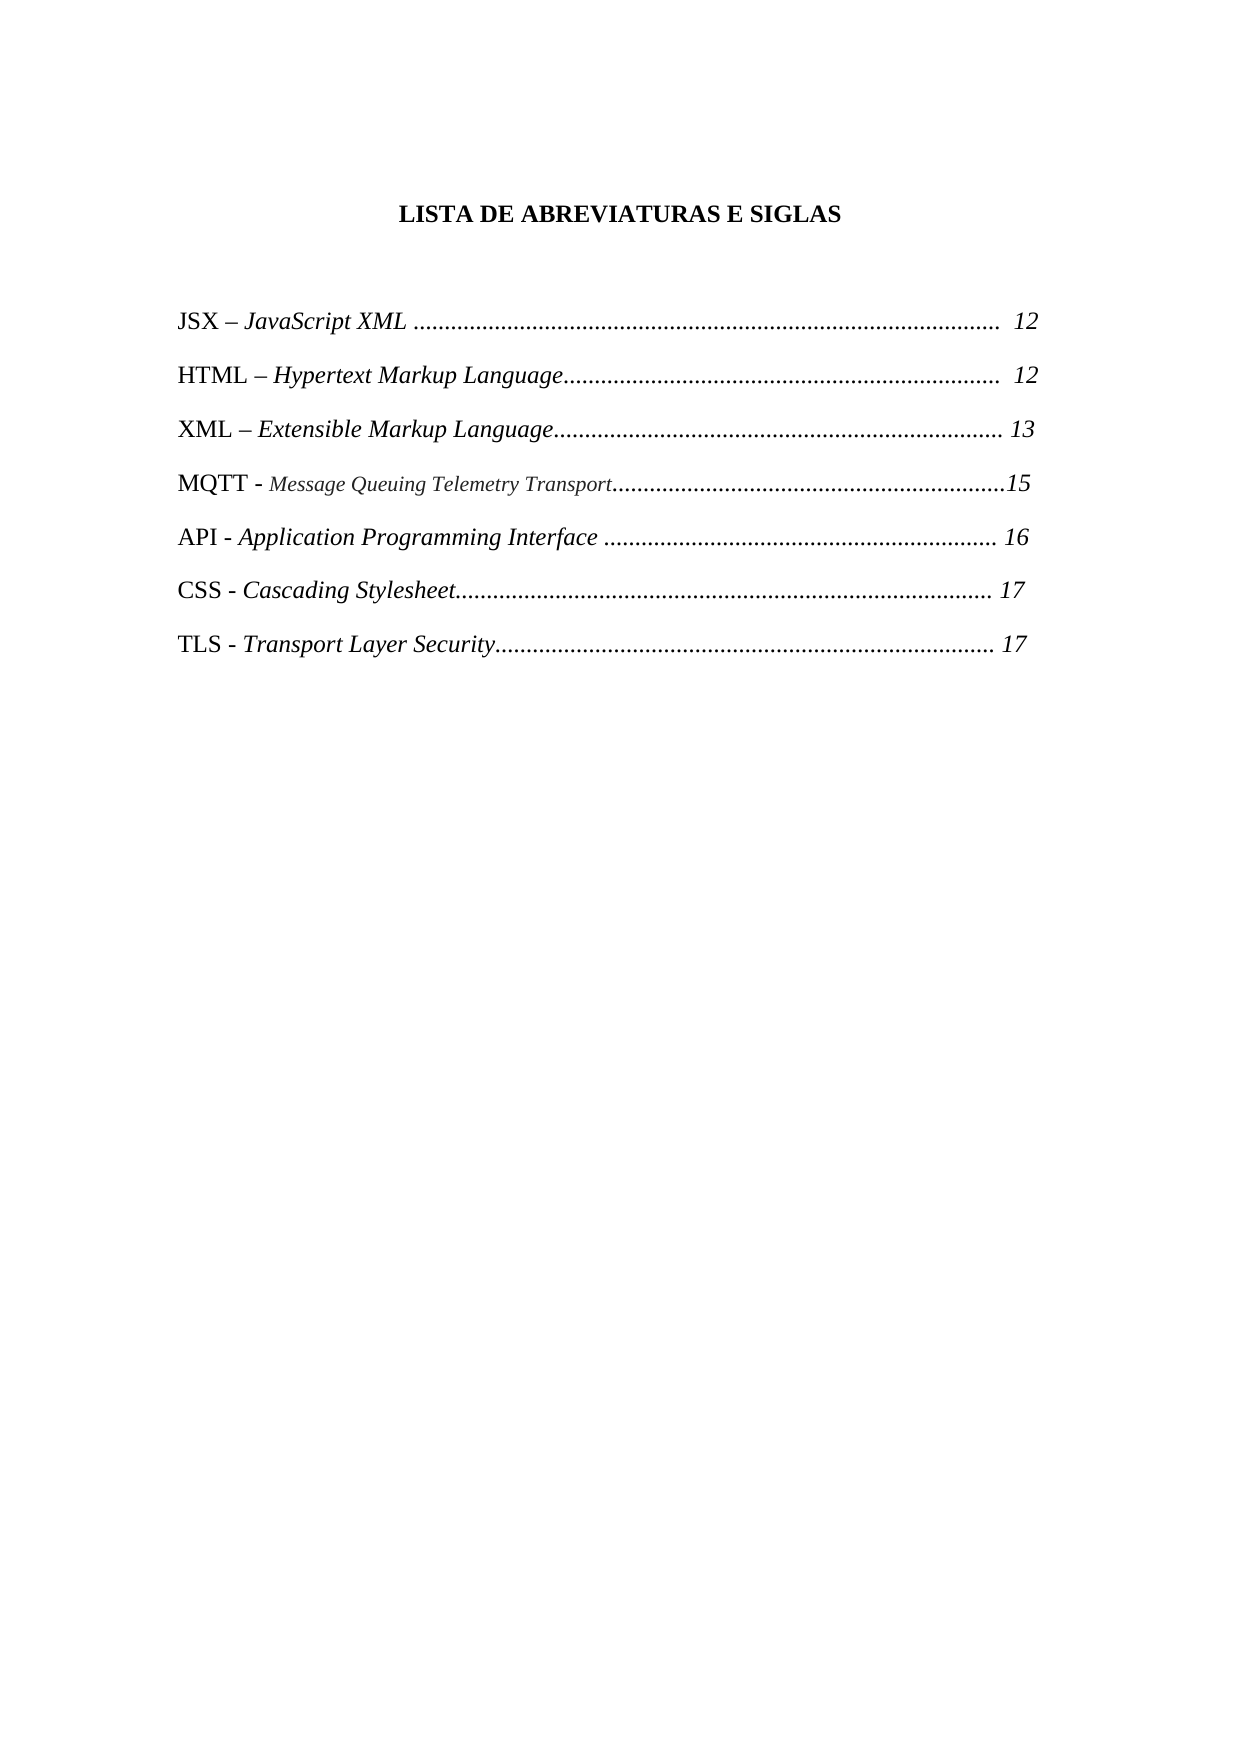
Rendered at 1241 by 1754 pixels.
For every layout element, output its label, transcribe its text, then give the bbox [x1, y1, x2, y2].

text JSX – JavaScript XML .............................................................................................. 12 [177, 306, 1063, 335]
text MQTT - Message Queuing Telemetry Transport...............................................................15 [177, 468, 1063, 497]
text LISTA DE ABREVIATURAS E SIGLAS [177, 199, 1063, 227]
text API - Application Programming Interface ............................................................... 16 [177, 522, 1063, 551]
text CSS - Cascading Stylesheet...................................................................................... 17 [177, 576, 1063, 604]
text HTML – Hypertext Markup Language...................................................................... 12 [177, 360, 1063, 389]
text XML – Extensible Markup Language........................................................................ 13 [177, 414, 1063, 443]
text TLS - Transport Layer Security................................................................................ 17 [177, 629, 1063, 658]
